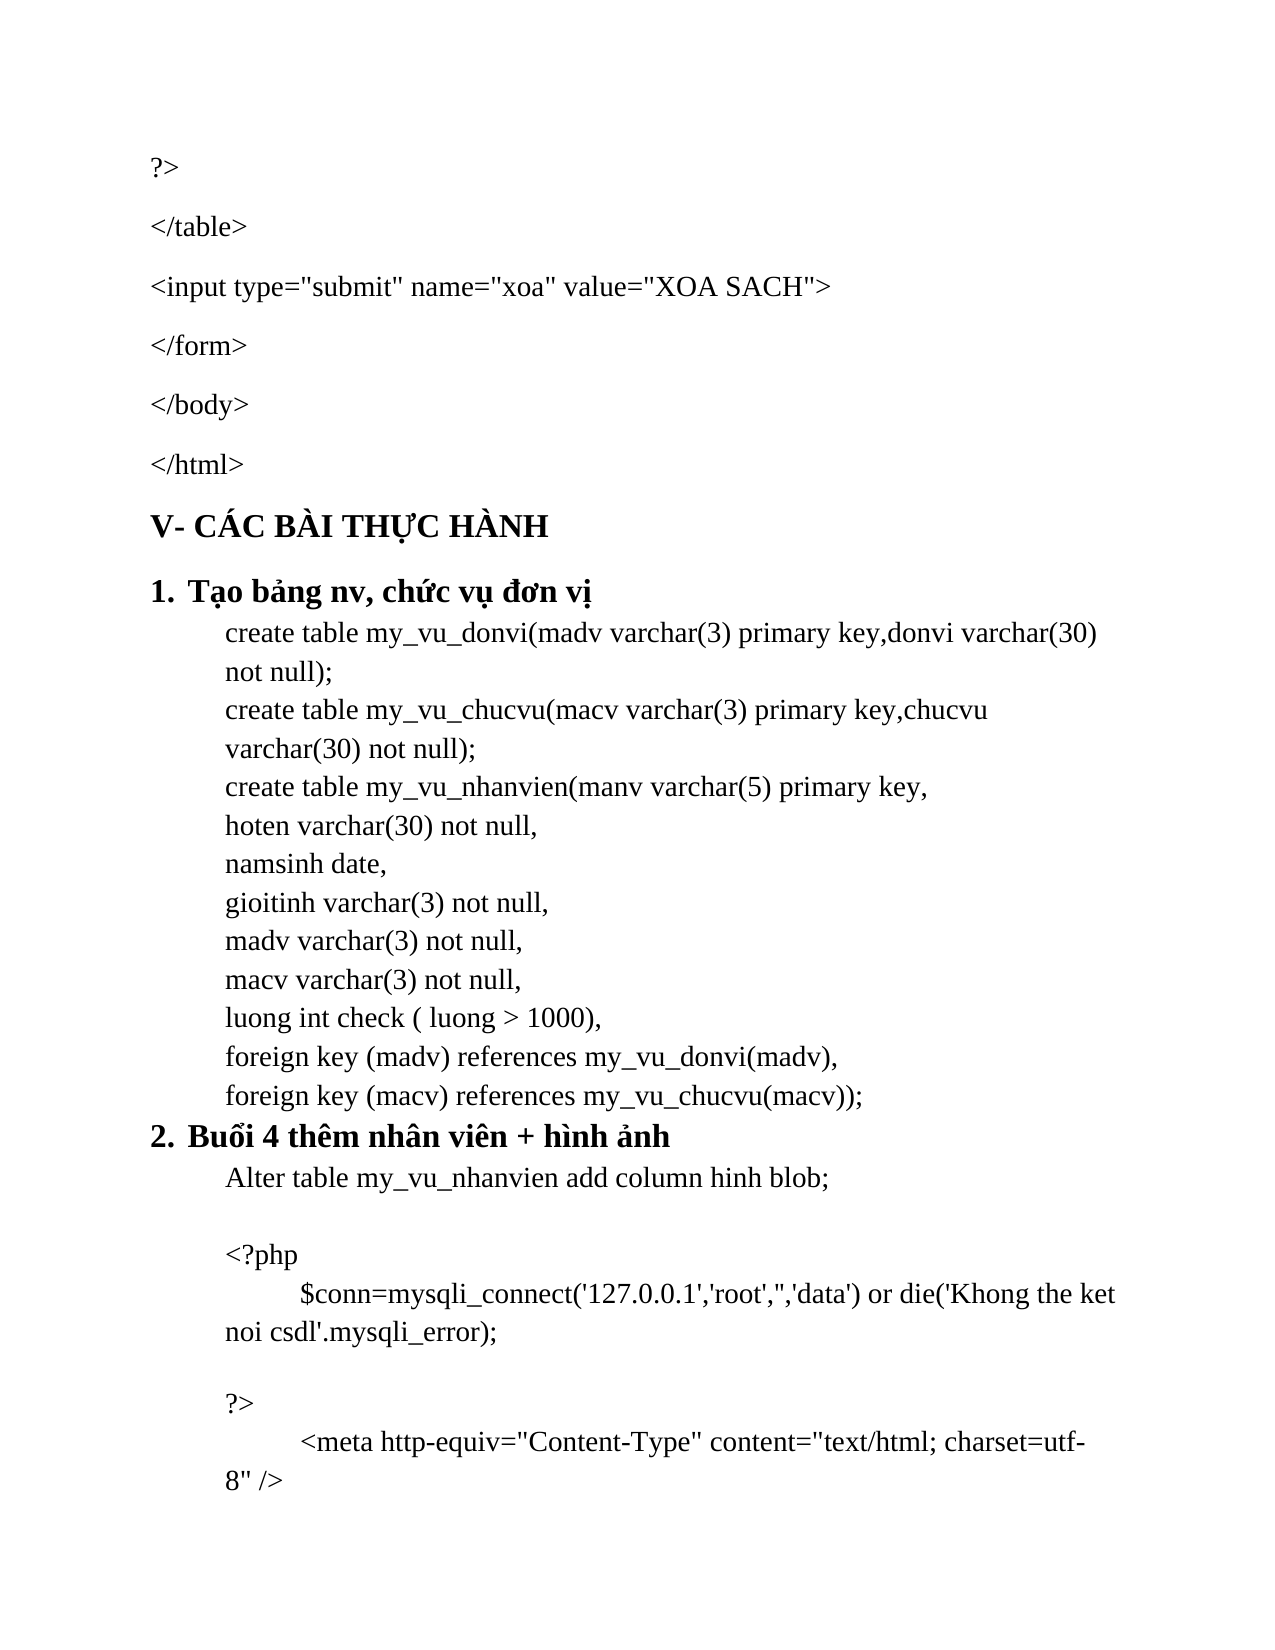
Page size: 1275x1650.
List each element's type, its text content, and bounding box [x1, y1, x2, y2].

list foreign key (macv) references my_vu_chucvu(macv)); [225, 1078, 1125, 1111]
list create table my_vu_donvi(madv varchar(3) primary key,donvi varchar(30) not null); [225, 615, 1125, 687]
list namsinh date, [225, 846, 1125, 880]
list <meta http-equiv="Content-Type" content="text/html; charset=utf-8" /> [225, 1424, 1125, 1497]
text ?> [150, 150, 1125, 183]
list foreign key (madv) references my_vu_donvi(madv), [225, 1039, 1125, 1073]
list Tạo bảng nv, chức vụ đơn vị [150, 571, 1125, 609]
text </html> [150, 447, 1125, 480]
list $conn=mysqli_connect('127.0.0.1','root','','data') or die('Khong the ket noi csdl'.mysqli_error); [225, 1276, 1125, 1348]
text </form> [150, 328, 1125, 362]
list ?> [225, 1386, 1125, 1419]
list hoten varchar(30) not null, [225, 808, 1125, 841]
list <?php [225, 1237, 1125, 1271]
list Buổi 4 thêm nhân viên + hình ảnh [150, 1116, 1125, 1154]
list create table my_vu_nhanvien(manv varchar(5) primary key, [225, 769, 1125, 803]
list luong int check ( luong > 1000), [225, 1001, 1125, 1034]
list create table my_vu_chucvu(macv varchar(3) primary key,chucvu varchar(30) not null); [225, 692, 1125, 764]
list gioitinh varchar(3) not null, [225, 885, 1125, 918]
list macv varchar(3) not null, [225, 962, 1125, 996]
text V- CÁC BÀI THỰC HÀNH [150, 506, 1125, 544]
text <input type="submit" name="xoa" value="XOA SACH"> [150, 269, 1125, 302]
list Alter table my_vu_nhanvien add column hinh blob; [225, 1160, 1125, 1194]
text </body> [150, 387, 1125, 421]
text </table> [150, 209, 1125, 243]
list madv varchar(3) not null, [225, 923, 1125, 957]
